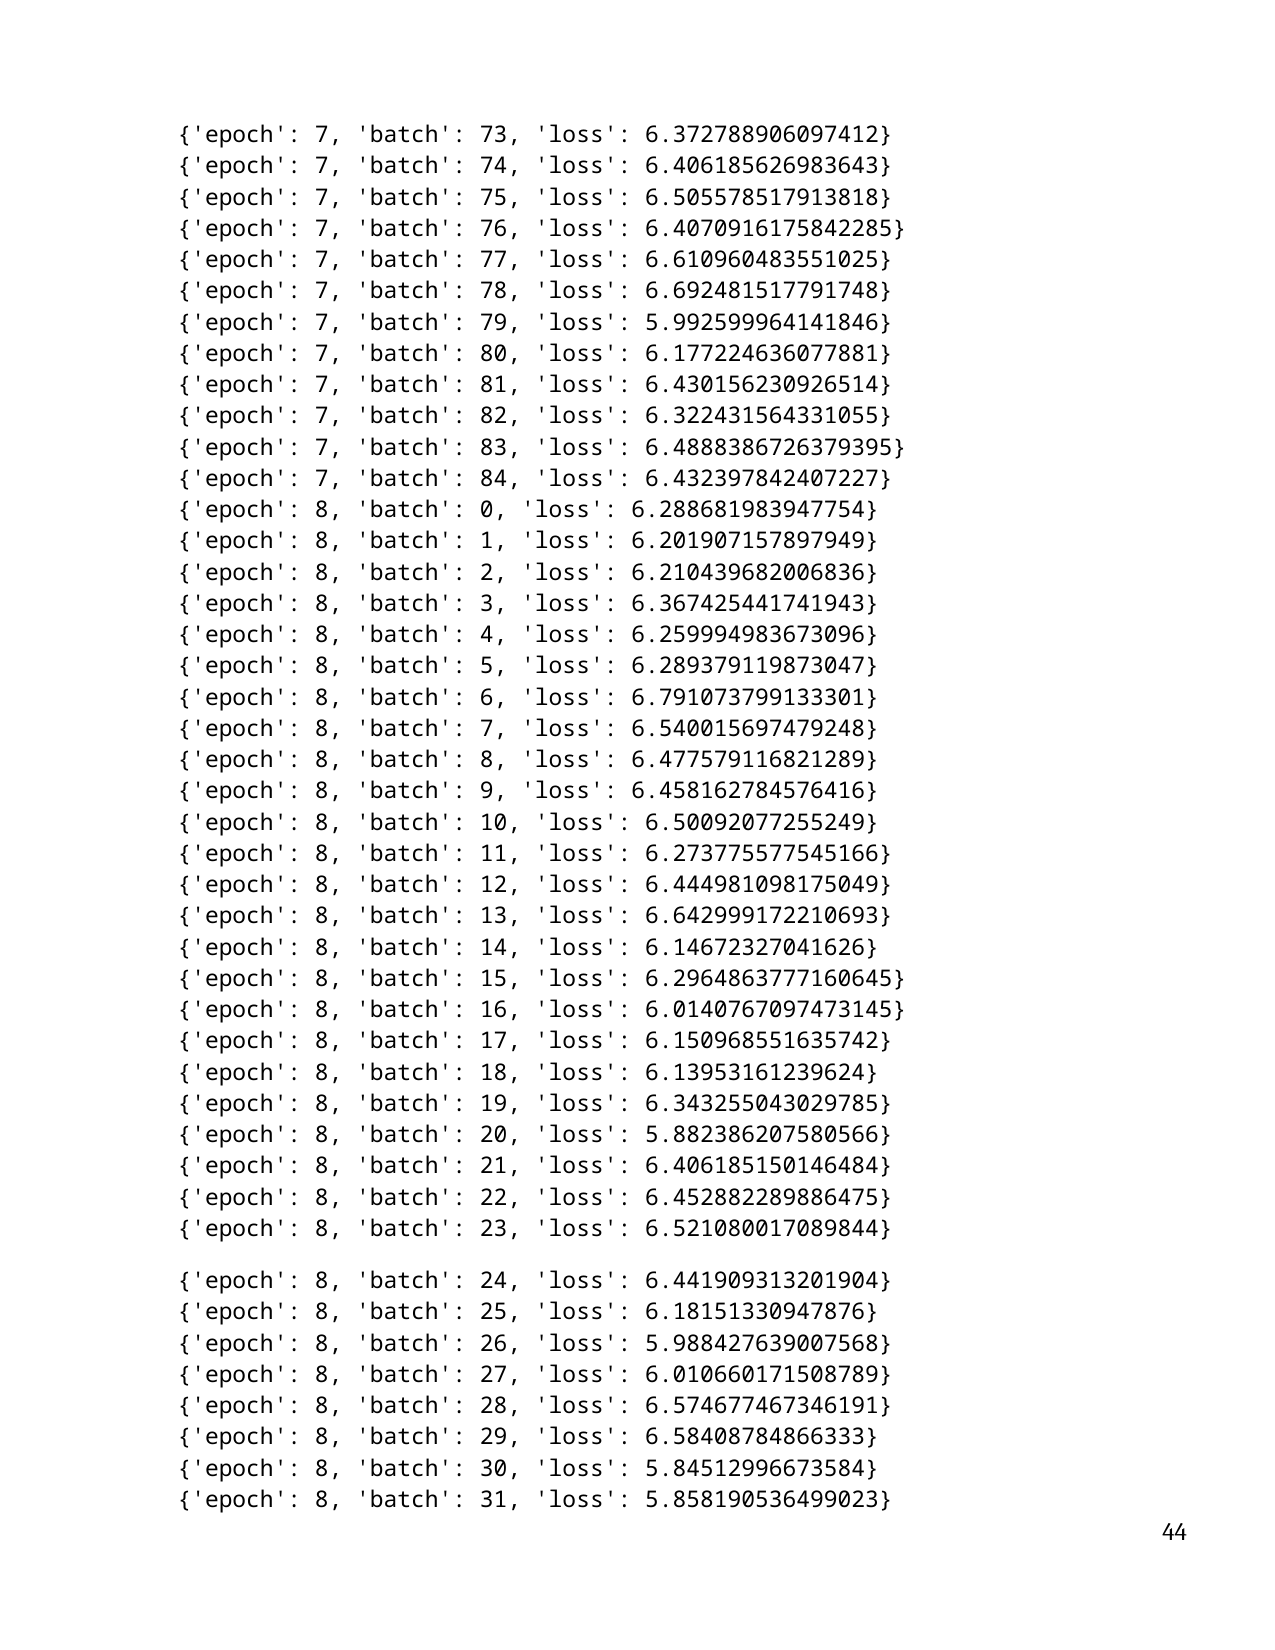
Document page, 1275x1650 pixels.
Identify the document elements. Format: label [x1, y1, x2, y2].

text [177, 1264, 1186, 1514]
text [177, 118, 1186, 1243]
